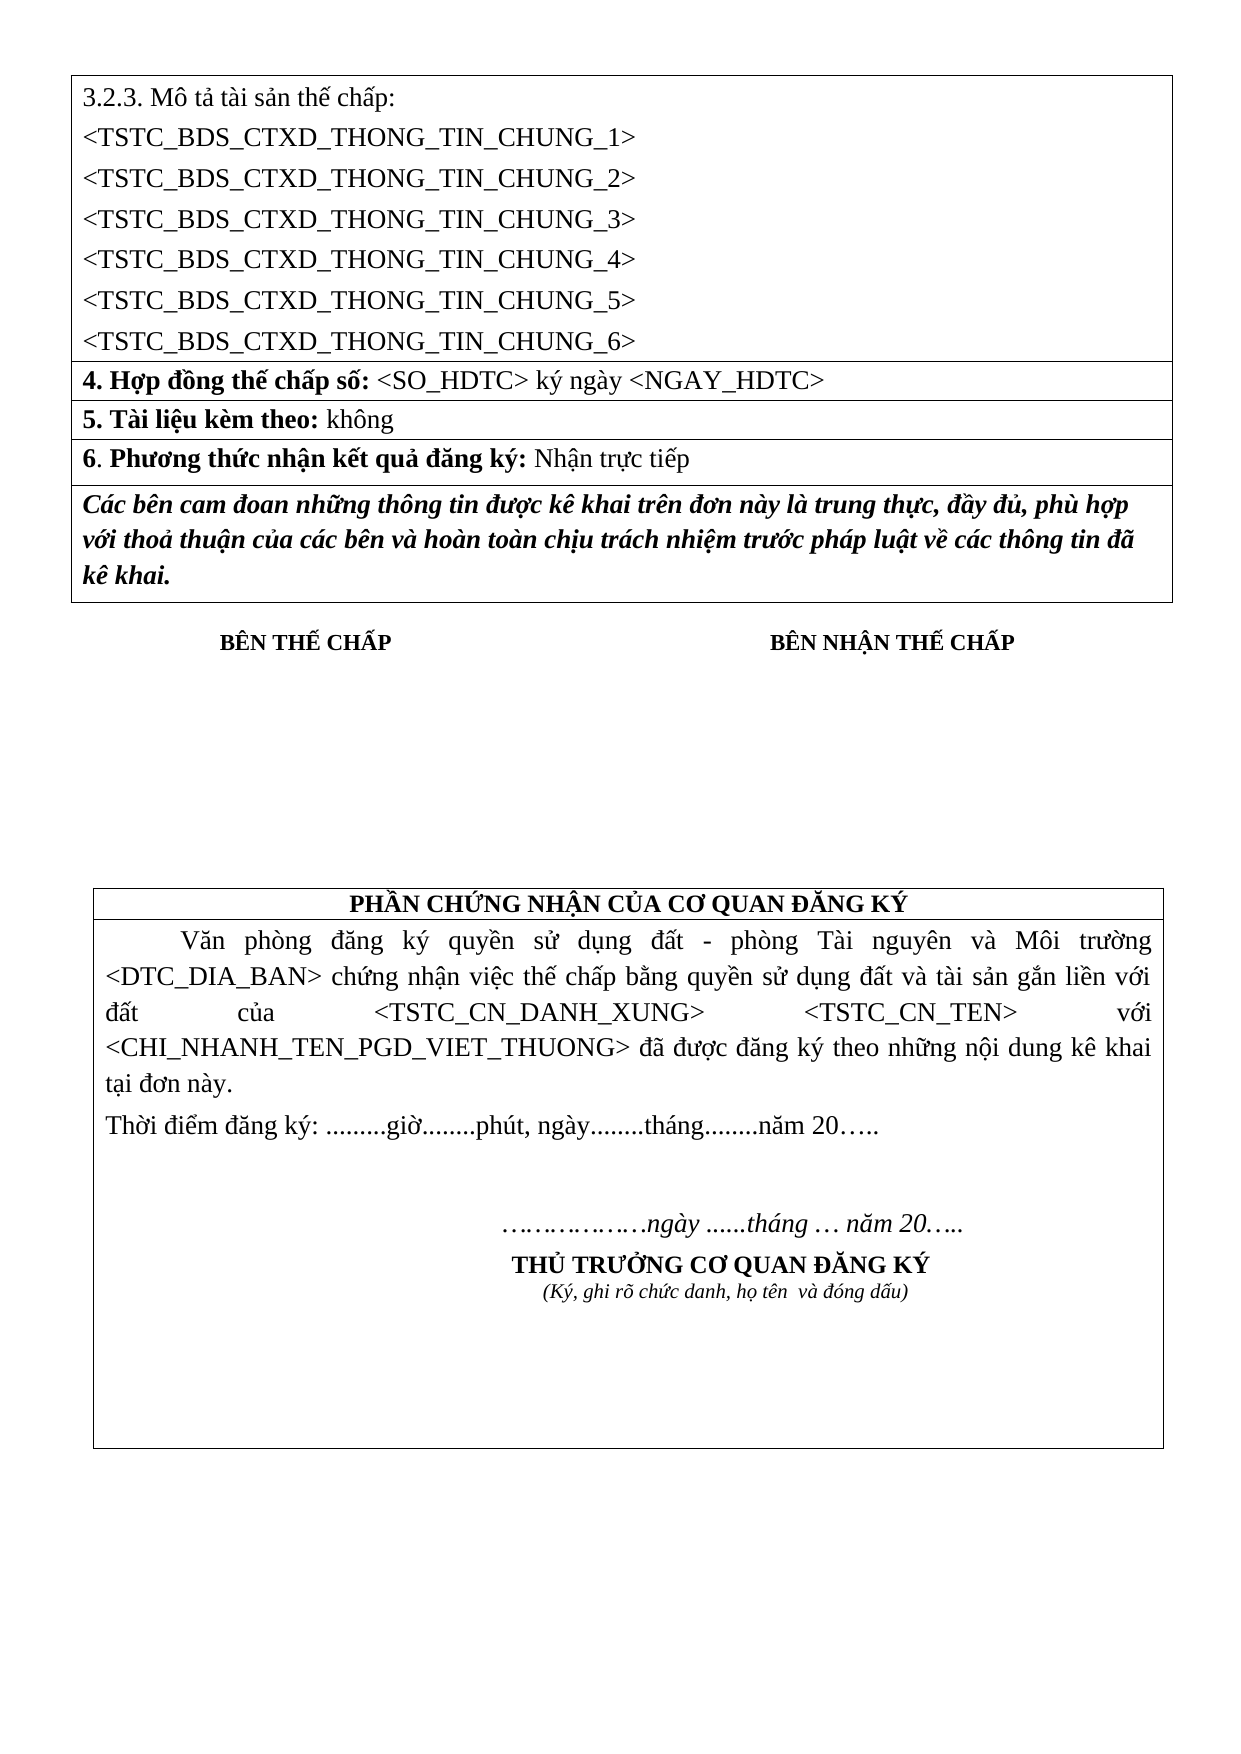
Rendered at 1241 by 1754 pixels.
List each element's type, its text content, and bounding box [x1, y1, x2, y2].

table_cell 5. Tài liệu kèm theo: không [72, 401, 1172, 439]
table_cell Văn phòng đăng ký quyền sử dụng đất - phòng Tài nguyên và Môi trường <DTC_DIA_BAN> chứng nhận việc thế chấp bằng quyền sử dụng đất và tài sản gắn liền với đất của <TSTC_CN_DANH_XUNG> <TSTC_CN_TEN> với <CHI_NHANH_TEN_PGD_VIET_THUONG> đã được đăng ký theo những nội dung kê khai tại đơn này. Thời điểm đăng ký: .........giờ........phút, ngày........tháng........năm 20….. ………………ngày ......tháng … năm 20….. THỦ TRƯỞNG CƠ QUAN ĐĂNG KÝ (Ký, ghi rõ chức danh, họ tên và đóng dấu) [94, 920, 1163, 1448]
table_cell Các bên cam đoan những thông tin được kê khai trên đơn này là trung thực, đầy đủ, phù hợp với thoả thuận của các bên và hoàn toàn chịu trách nhiệm trước pháp luật về các thông tin đã kê khai. [72, 486, 1172, 602]
text BÊN THẾ CHẤP BÊN NHẬN THẾ CHẤP [105, 629, 1121, 656]
table_cell 6. Phương thức nhận kết quả đăng ký: Nhận trực tiếp [72, 440, 1172, 485]
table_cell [72, 76, 1172, 361]
table_header PHẦN CHỨNG NHẬN CỦA CƠ QUAN ĐĂNG KÝ [94, 889, 1163, 918]
table_cell 4. Hợp đồng thế chấp số: <SO_HDTC> ký ngày <NGAY_HDTC> [72, 362, 1172, 400]
